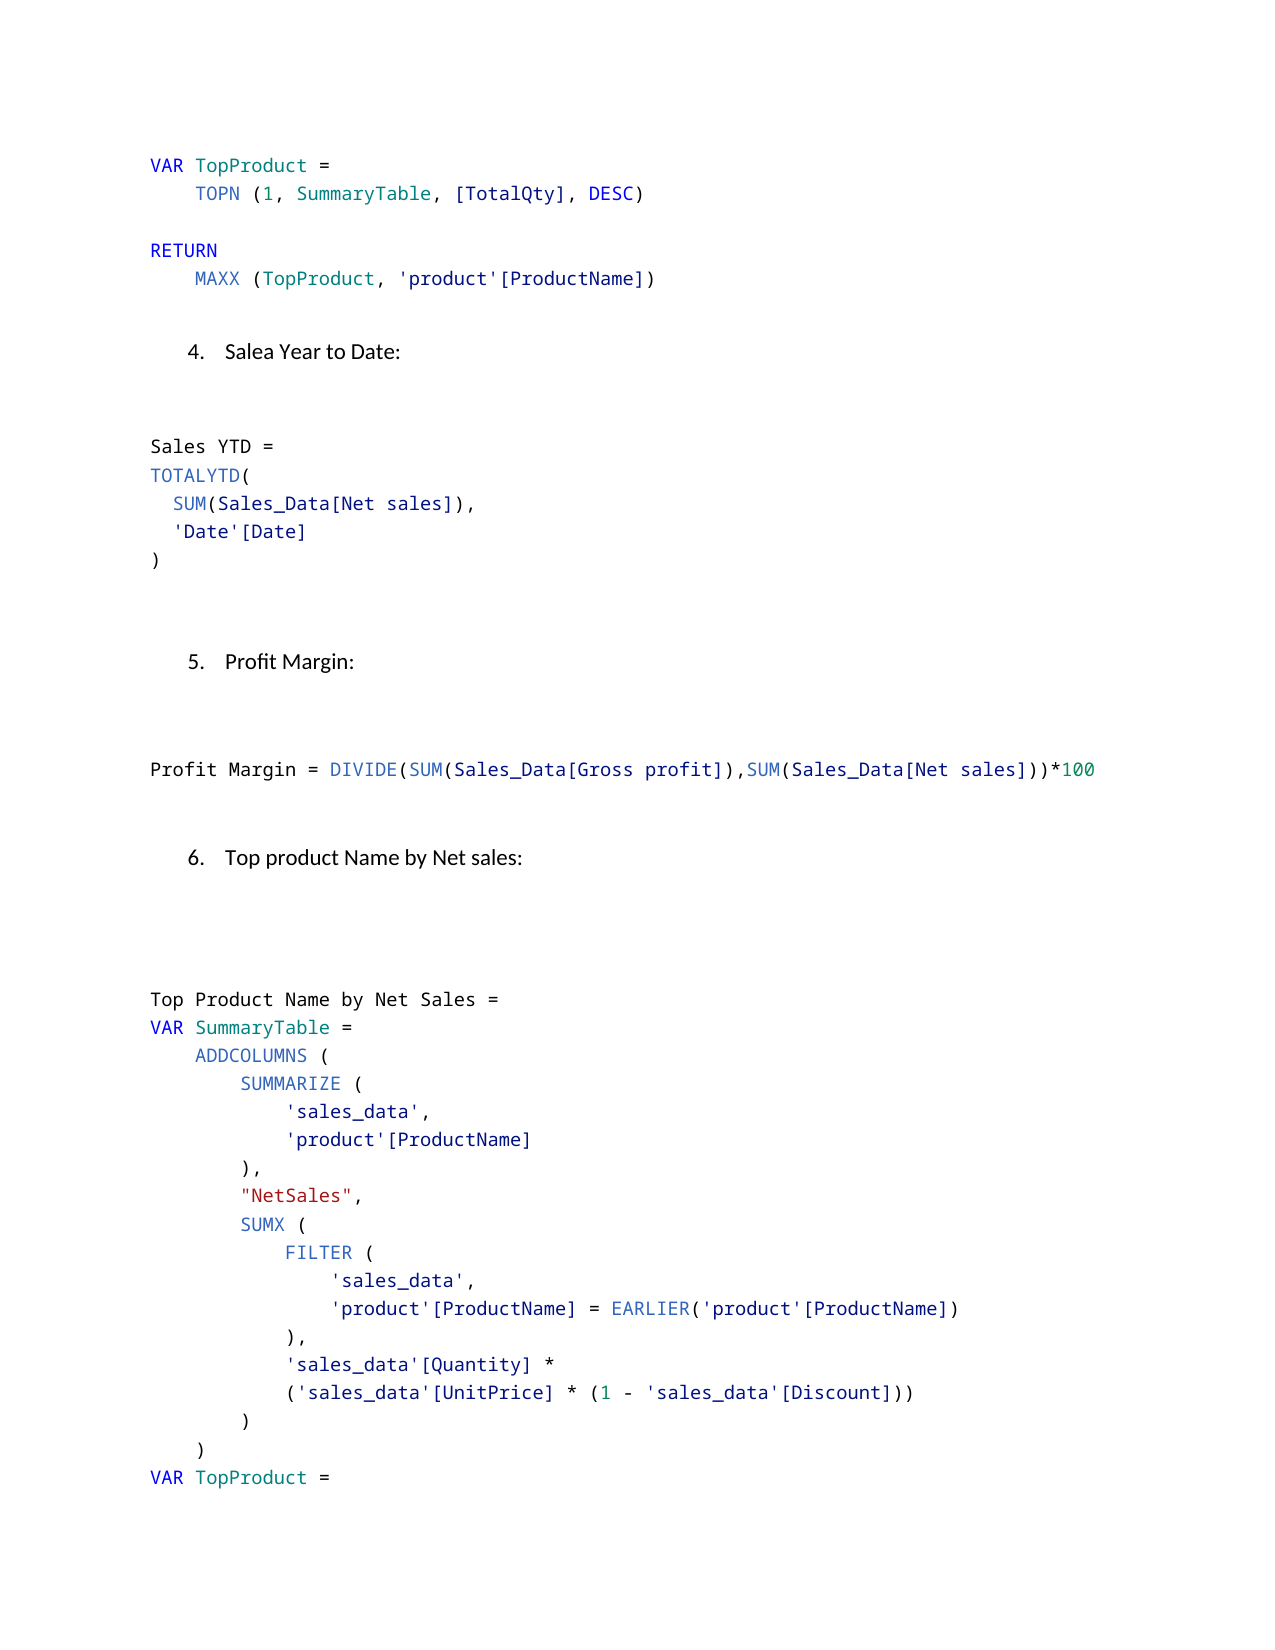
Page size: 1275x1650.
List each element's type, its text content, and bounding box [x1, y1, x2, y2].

text TOPN (1, SummaryTable, [TotalQty], DESC) [150, 178, 1125, 206]
text TOTALYTD( [150, 459, 1125, 487]
text ), [150, 1152, 1125, 1180]
text SUM(Sales_Data[Net sales]), [150, 487, 1125, 516]
text ('sales_data'[UnitPrice] * (1 - 'sales_data'[Discount])) [150, 1377, 1125, 1405]
text 'product'[ProductName] [150, 1124, 1125, 1152]
text VAR SummaryTable = [150, 1011, 1125, 1039]
text Profit Margin = DIVIDE(SUM(Sales_Data[Gross profit]),SUM(Sales_Data[Net sales]))*100 [150, 754, 1125, 782]
text ) [150, 544, 1125, 572]
text ) [150, 1405, 1125, 1433]
text 'sales_data', [150, 1096, 1125, 1124]
list Salea Year to Date: [187, 337, 1125, 366]
text Sales YTD = [150, 431, 1125, 459]
text 'sales_data', [150, 1264, 1125, 1293]
text Top Product Name by Net Sales = [150, 983, 1125, 1011]
text RETURN [150, 234, 1125, 262]
text 'Date'[Date] [150, 516, 1125, 544]
text VAR TopProduct = [150, 1461, 1125, 1489]
text 'product'[ProductName] = EARLIER('product'[ProductName]) [150, 1293, 1125, 1321]
text 'sales_data'[Quantity] * [150, 1349, 1125, 1377]
text SUMMARIZE ( [150, 1068, 1125, 1096]
text FILTER ( [150, 1236, 1125, 1264]
text ADDCOLUMNS ( [150, 1039, 1125, 1068]
text "NetSales", [150, 1180, 1125, 1208]
text ) [150, 1433, 1125, 1461]
list Top product Name by Net sales: [187, 843, 1125, 871]
text MAXX (TopProduct, 'product'[ProductName]) [150, 262, 1125, 291]
text SUMX ( [150, 1208, 1125, 1236]
text VAR TopProduct = [150, 150, 1125, 178]
list Profit Margin: [187, 647, 1125, 705]
text ), [150, 1321, 1125, 1349]
